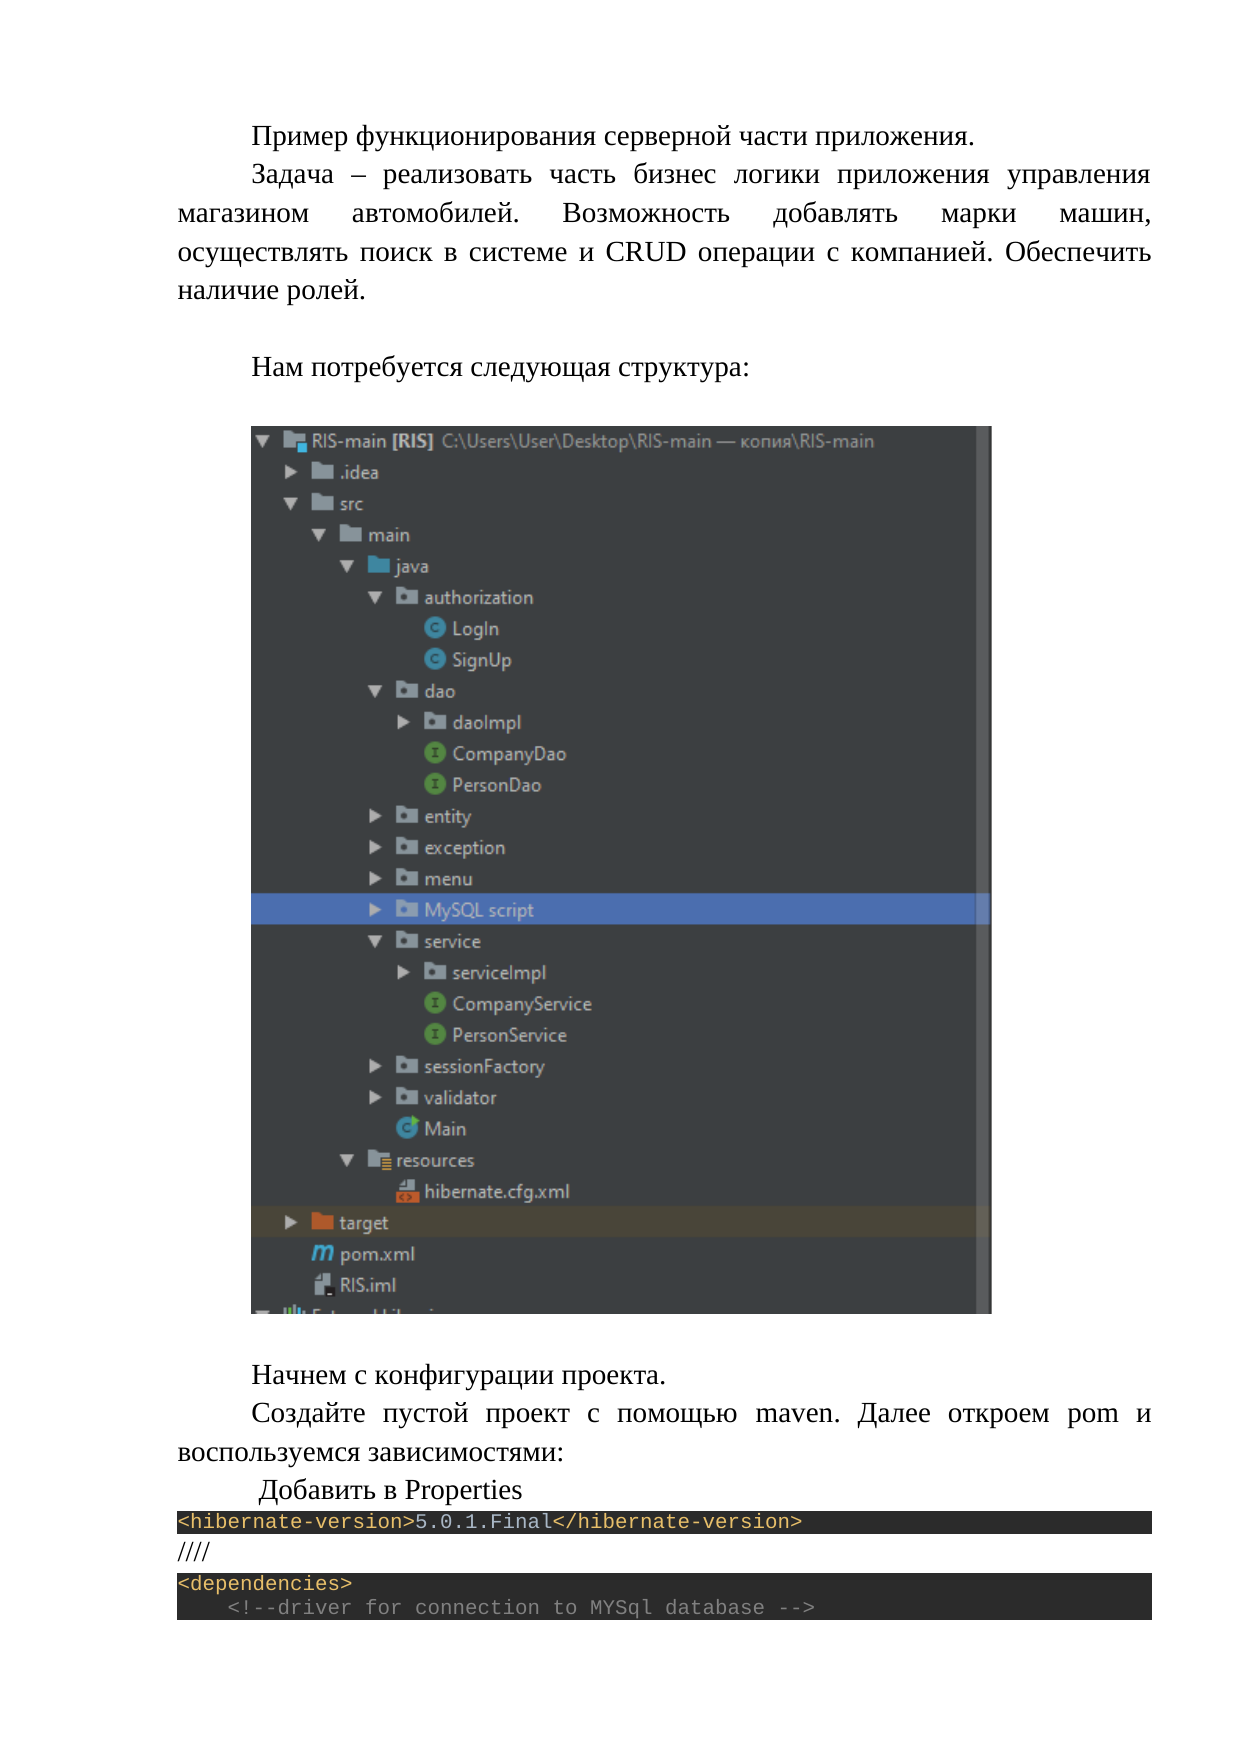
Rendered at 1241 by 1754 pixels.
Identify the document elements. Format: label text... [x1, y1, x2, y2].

text Пример функционирования серверной части приложения. [177, 118, 1152, 152]
text //// [177, 1534, 1152, 1568]
text Создайте пустой проект с помощью maven. Далее откроем pom и воспользуемся зависимостями: [177, 1395, 1152, 1467]
text Задача – реализовать часть бизнес логики приложения управления магазином автомобилей. Возможность добавлять марки машин, осуществлять поиск в системе и CRUD операции с компанией. Обеспечить наличие ролей. [177, 157, 1152, 306]
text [177, 1573, 1152, 1620]
text <hibernate-version>5.0.1.Final</hibernate-version> [177, 1511, 1152, 1534]
picture [251, 426, 992, 1314]
text Нам потребуется следующая структура: [177, 349, 1152, 383]
text Начнем с конфигурации проекта. [177, 1357, 1152, 1390]
text Добавить в Properties [177, 1472, 1152, 1506]
